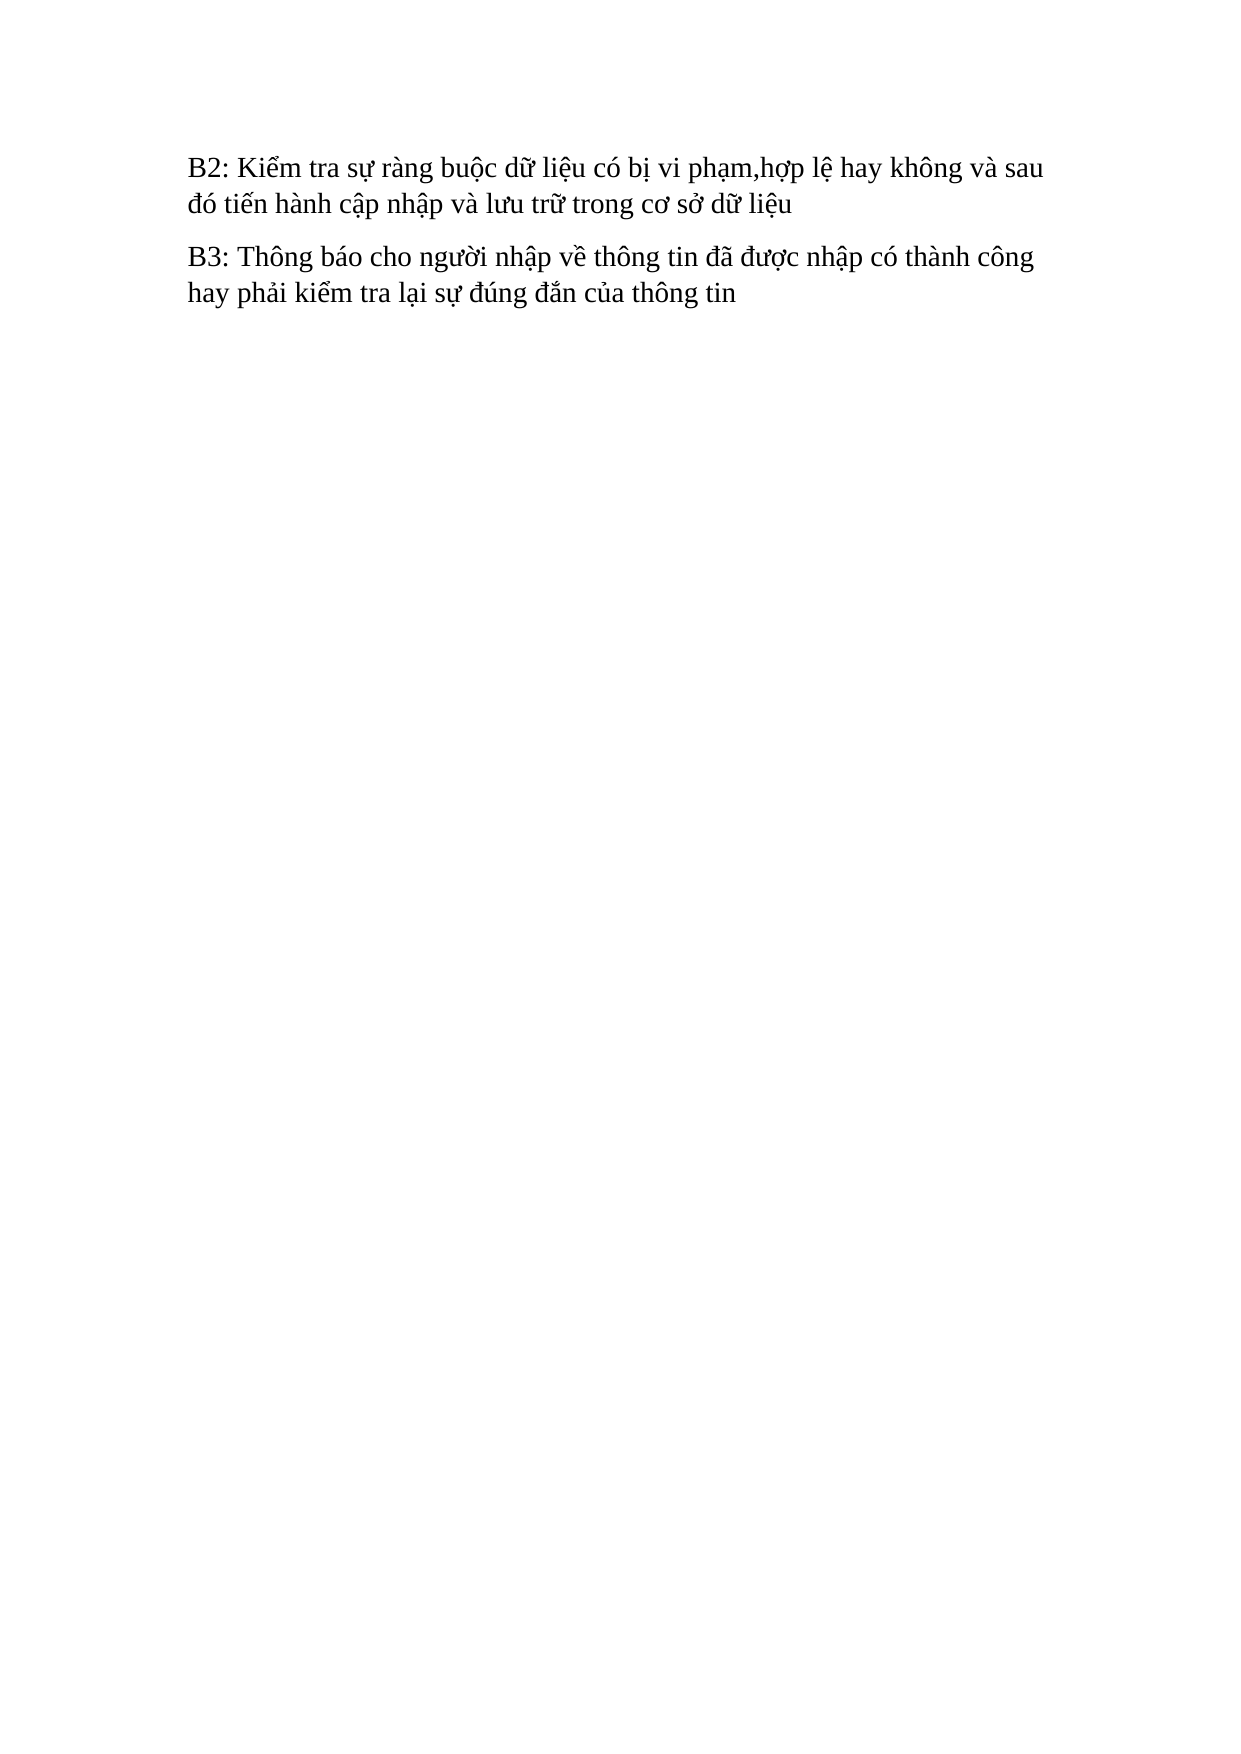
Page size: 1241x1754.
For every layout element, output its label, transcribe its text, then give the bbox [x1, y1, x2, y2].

text B3: Thông báo cho người nhập về thông tin đã được nhập có thành công hay phải kiểm tra lại sự đúng đắn của thông tin [187, 239, 1053, 309]
text B2: Kiểm tra sự ràng buộc dữ liệu có bị vi phạm,hợp lệ hay không và sau đó tiến hành cập nhập và lưu trữ trong cơ sở dữ liệu [187, 150, 1053, 220]
